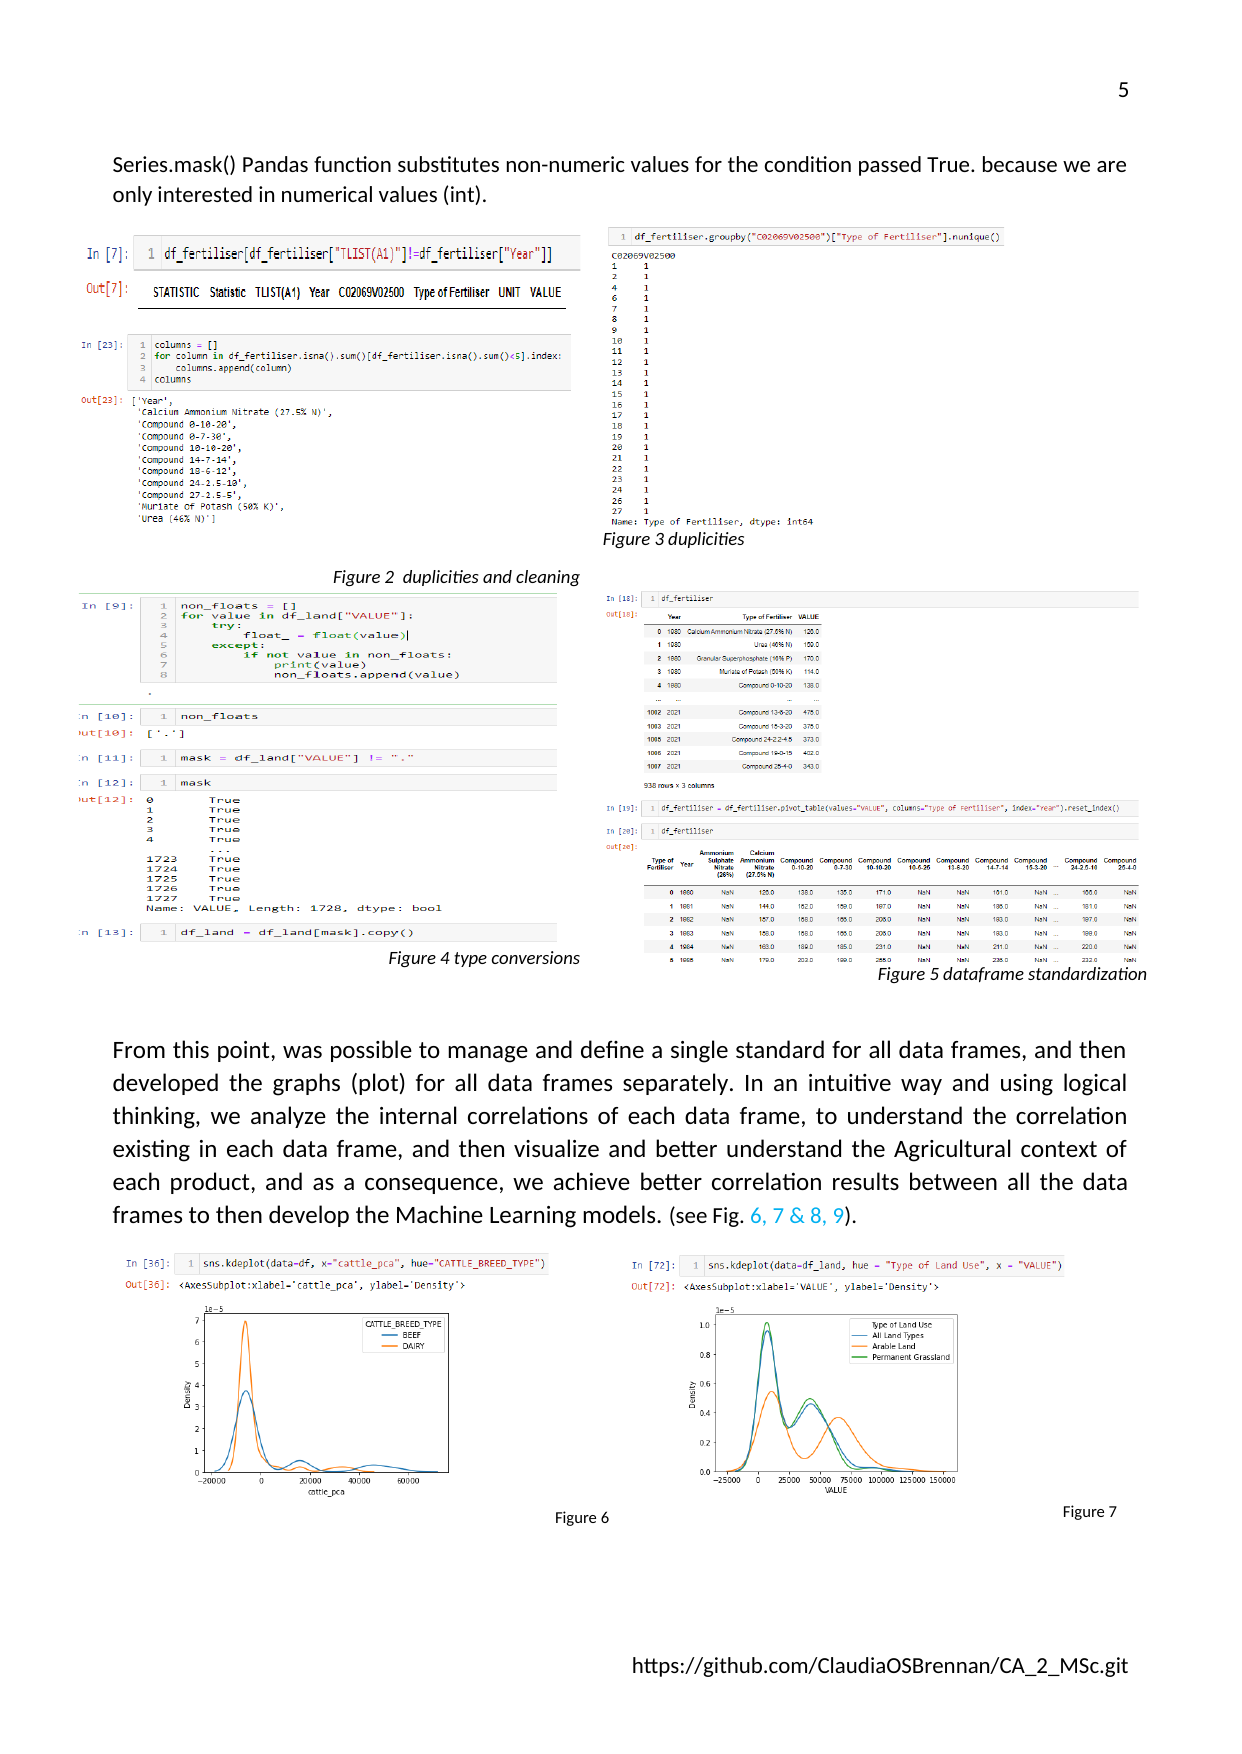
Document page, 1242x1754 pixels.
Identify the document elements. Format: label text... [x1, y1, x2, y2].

picture [78, 227, 581, 535]
picture [602, 588, 1139, 962]
table_header Figure 3 duplicities [591, 227, 1160, 588]
picture [123, 1248, 549, 1508]
table_header Figure 7 [620, 1249, 1128, 1528]
picture [78, 588, 557, 947]
picture [631, 1248, 1065, 1502]
table_header Figure 6 [113, 1249, 620, 1528]
table_header Figure 2 duplicities and cleaning [68, 227, 591, 588]
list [112, 150, 1129, 208]
table_cell Figure 5 dataframe standardization [591, 588, 1160, 985]
picture [602, 227, 1005, 527]
table_cell Figure 4 type conversions [68, 588, 591, 985]
text From this point, was possible to manage and define a single standard for all data frames, and then developed the graphs (plot) for all data frames separately. In an intuitive way and using logical thinking, we analyze the internal correlations of each data frame, to understand the correlation existing in each data frame, and then visualize and better understand the Agricultural context of each product, and as a consequence, we achieve better correlation results between all the data frames to then develop the Machine Learning models. (see Fig. 6, 7 & 8, 9). [112, 1034, 1129, 1229]
